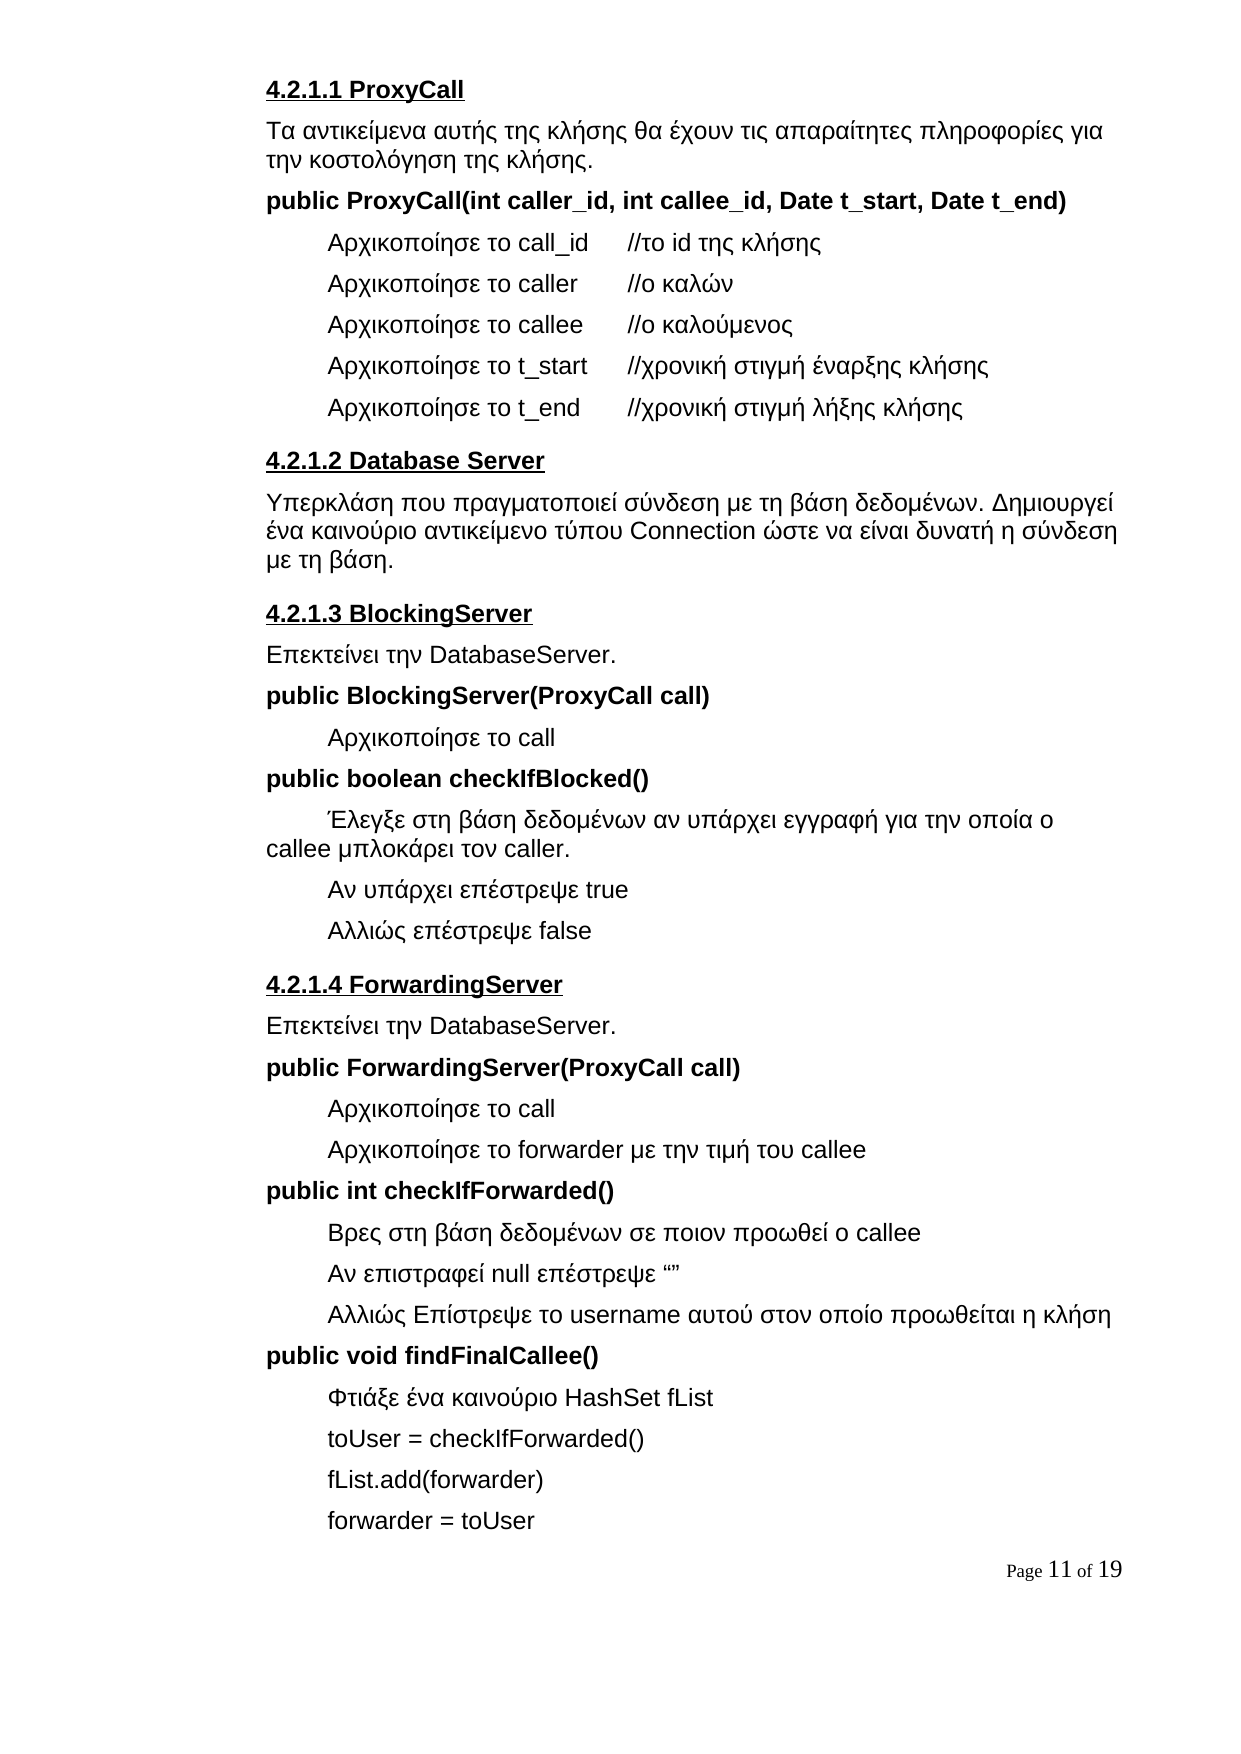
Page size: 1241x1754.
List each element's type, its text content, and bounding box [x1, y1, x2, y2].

text Αρχικοποίησε το t_end //χρονική στιγμή λήξης κλήσης [266, 392, 1122, 421]
text public ForwardingServer(ProxyCall call) [266, 1052, 1122, 1081]
subtitle 4.2.1.1 ProxyCall [177, 75, 1122, 104]
text Αν επιστραφεί null επέστρεψε “” [266, 1259, 1122, 1287]
text Αρχικοποίησε το call_id //το id της κλήσης [266, 227, 1122, 256]
text toUser = checkIfForwarded() [266, 1424, 1122, 1452]
subtitle 4.2.1.2 Database Server [266, 446, 1122, 475]
text Τα αντικείμενα αυτής της κλήσης θα έχουν τις απαραίτητες πληροφορίες για την κοστολόγηση της κλήσης. [266, 116, 1122, 174]
text public boolean checkIfBlocked() [266, 764, 1122, 792]
subtitle 4.2.1.3 BlockingServer [266, 599, 1122, 627]
text Βρες στη βάση δεδομένων σε ποιον προωθεί ο callee [266, 1217, 1122, 1246]
text Υπερκλάση που πραγματοποιεί σύνδεση με τη βάση δεδομένων. Δημιουργεί ένα καινούριο αντικείμενο τύπου Connection ώστε να είναι δυνατή η σύνδεση με τη βάση. [266, 487, 1122, 574]
text public int checkIfForwarded() [266, 1176, 1122, 1205]
text Αρχικοποίησε το forwarder με την τιμή του callee [266, 1135, 1122, 1164]
text Αρχικοποίησε το call [266, 722, 1122, 751]
text Αρχικοποίησε το caller //ο καλών [266, 269, 1122, 297]
text Επεκτείνει την DatabaseServer. [266, 640, 1122, 669]
text Αλλιώς Επίστρεψε το username αυτού στον οποίο προωθείται η κλήση [266, 1300, 1122, 1329]
subtitle 4.2.1.4 ForwardingServer [266, 970, 1122, 999]
text Αλλιώς επέστρεψε false [266, 916, 1122, 945]
text Αρχικοποίησε το callee //ο καλούμενος [266, 310, 1122, 339]
text Έλεγξε στη βάση δεδομένων αν υπάρχει εγγραφή για την οποία ο callee μπλοκάρει τον caller. [266, 805, 1122, 862]
text Αρχικοποίησε το call [266, 1094, 1122, 1122]
text Αρχικοποίησε το t_start //χρονική στιγμή έναρξης κλήσης [266, 351, 1122, 380]
text Φτιάξε ένα καινούριο HashSet fList [266, 1382, 1122, 1411]
text fList.add(forwarder) [266, 1465, 1122, 1494]
text public ProxyCall(int caller_id, int callee_id, Date t_start, Date t_end) [266, 186, 1122, 215]
text forwarder = toUser [266, 1506, 1122, 1535]
text Αν υπάρχει επέστρεψε true [266, 875, 1122, 904]
text Επεκτείνει την DatabaseServer. [266, 1011, 1122, 1040]
text public BlockingServer(ProxyCall call) [266, 681, 1122, 710]
text public void findFinalCallee() [266, 1341, 1122, 1370]
